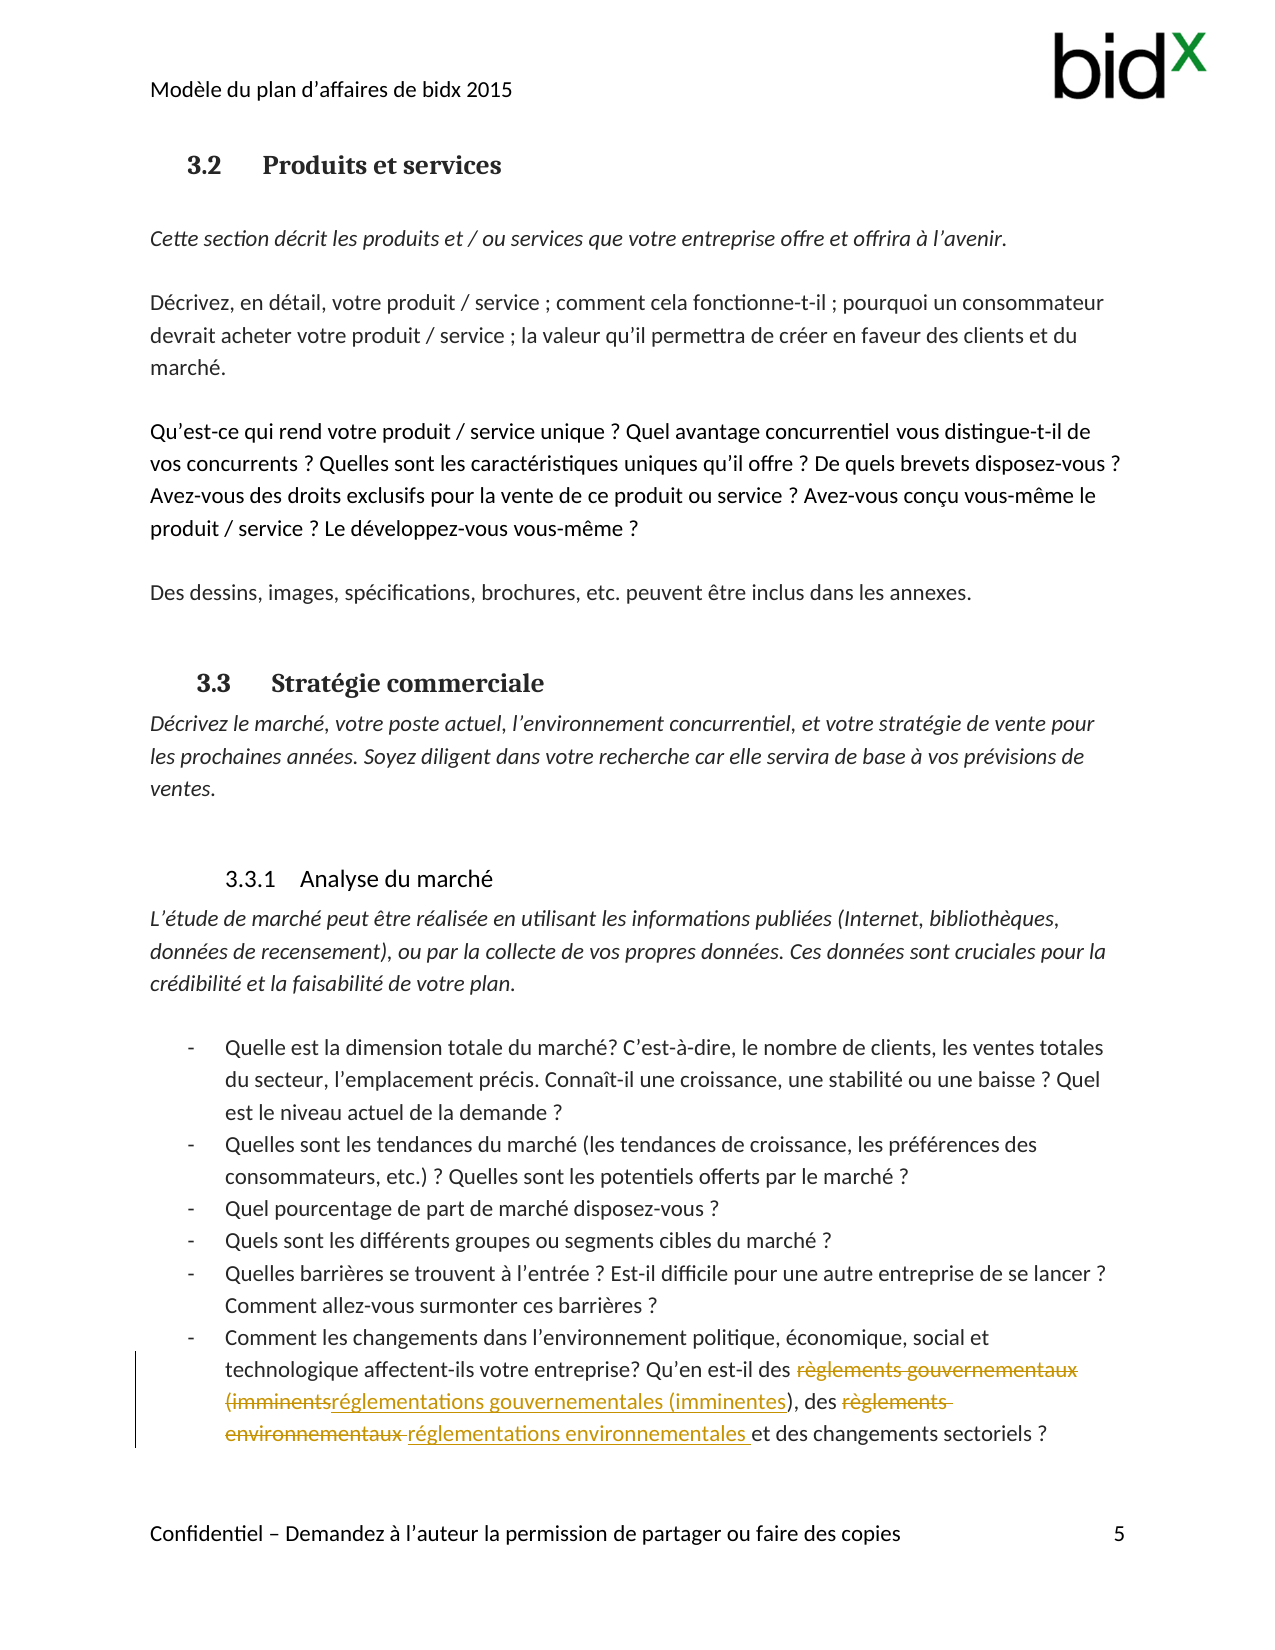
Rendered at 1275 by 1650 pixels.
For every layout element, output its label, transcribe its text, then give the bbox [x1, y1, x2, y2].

text Décrivez, en détail, votre produit / service ; comment cela fonctionne-t-il ; pourquoi un consommateur devrait acheter votre produit / service ; la valeur qu’il permettra de créer en faveur des clients et du marché. [150, 288, 1125, 381]
text L’étude de marché peut être réalisée en utilisant les informations publiées (Internet, bibliothèques, données de recensement), ou par la collecte de vos propres données. Ces données sont cruciales pour la crédibilité et la faisabilité de votre plan. [150, 904, 1125, 997]
text Qu’est-ce qui rend votre produit / service unique ? Quel avantage concurrentiel vous distingue-t-il de vos concurrents ? Quelles sont les caractéristiques uniques qu’il offre ? De quels brevets disposez-vous ? Avez-vous des droits exclusifs pour la vente de ce produit ou service ? Avez-vous conçu vous-même le produit / service ? Le développez-vous vous-même ? [150, 417, 1125, 542]
list Quelle est la dimension totale du marché? C’est-à-dire, le nombre de clients, les ventes totales du secteur, l’emplacement précis. Connaît-il une croissance, une stabilité ou une baisse ? Quel est le niveau actuel de la demande ? [187, 1033, 1125, 1126]
subtitle Analyse du marché [225, 863, 1125, 894]
list Quelles sont les tendances du marché (les tendances de croissance, les préférences des consommateurs, etc.) ? Quelles sont les potentiels offerts par le marché ? [187, 1130, 1125, 1190]
text Cette section décrit les produits et / ou services que votre entreprise offre et offrira à l’avenir. [150, 224, 1125, 252]
list Comment les changements dans l’environnement politique, économique, social et technologique affectent-ils votre entreprise? Qu’en est-il des ), des et des changements sectoriels ? [187, 1323, 1125, 1448]
list Quels sont les différents groupes ou segments cibles du marché ? [187, 1226, 1125, 1254]
list Quelles barrières se trouvent à l’entrée ? Est-il difficile pour une autre entreprise de se lancer ? Comment allez-vous surmonter ces barrières ? [187, 1259, 1125, 1319]
picture [1048, 17, 1215, 108]
subtitle Produits et services [187, 150, 1125, 181]
list Quel pourcentage de part de marché disposez-vous ? [187, 1194, 1125, 1222]
text Décrivez le marché, votre poste actuel, l’environnement concurrentiel, et votre stratégie de vente pour les prochaines années. Soyez diligent dans votre recherche car elle servira de base à vos prévisions de ventes. [150, 709, 1125, 802]
text Des dessins, images, spécifications, brochures, etc. peuvent être inclus dans les annexes. [150, 578, 1125, 606]
subtitle Stratégie commerciale [197, 668, 1125, 699]
